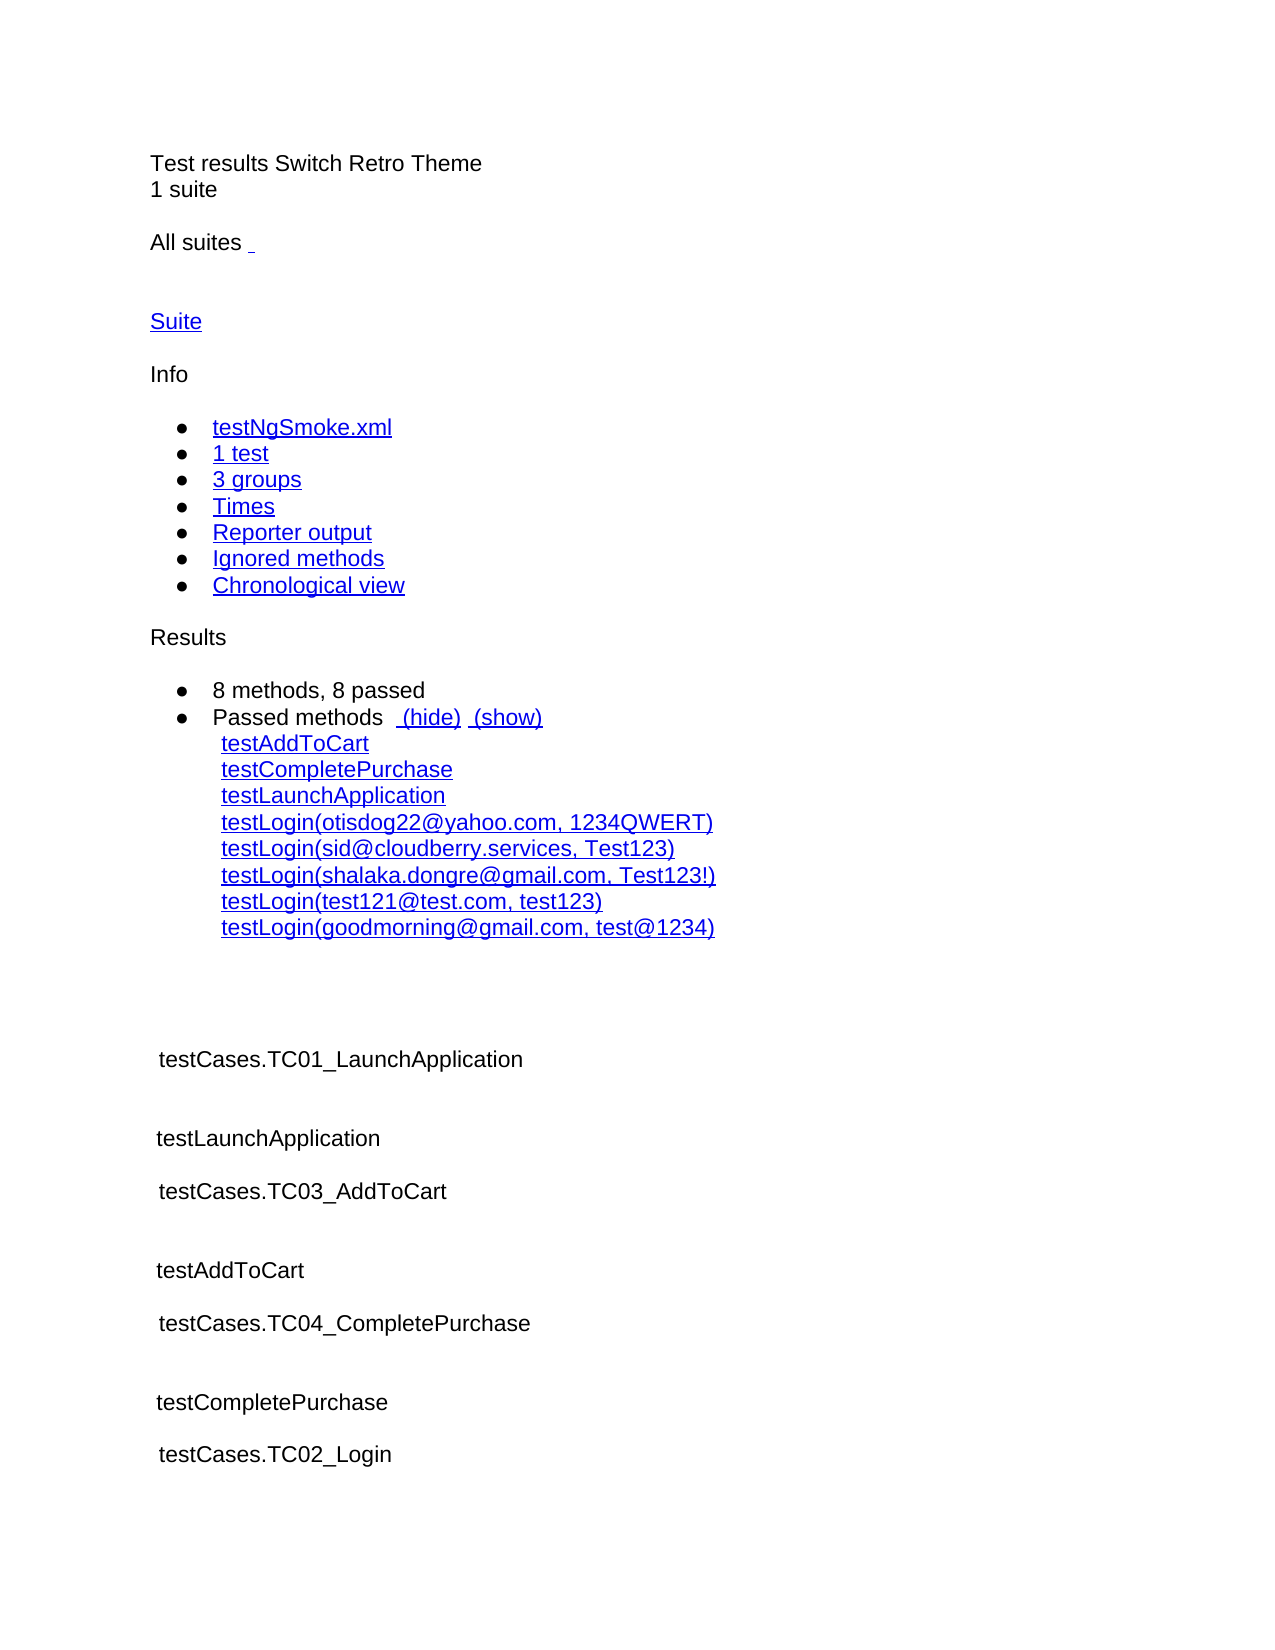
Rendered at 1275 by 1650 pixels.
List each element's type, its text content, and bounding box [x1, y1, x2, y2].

text Suite [150, 308, 1125, 334]
list 1 test [175, 440, 1125, 466]
text All suites [150, 229, 1125, 255]
text Test results Switch Retro Theme [150, 150, 1125, 176]
text testCases.TC01_LaunchApplication [150, 1046, 1125, 1072]
list Ignored methods [175, 545, 1125, 572]
text testAddToCart [150, 1257, 1125, 1283]
list Times [175, 493, 1125, 519]
list Passed methods (hide) (show) testAddToCart testCompletePurchase testLaunchApplication testLogin(otisdog22@yahoo.com, 1234QWERT) testLogin(sid@cloudberry.services, Test123) testLogin(shalaka.dongre@gmail.com, Test123!) testLogin(test121@test.com, test123) testLogin(goodmorning@gmail.com, test@1234) [175, 703, 1125, 941]
list testNgSmoke.xml [175, 413, 1125, 440]
text Info [150, 361, 1125, 387]
text Results [150, 624, 1125, 651]
text testLaunchApplication [150, 1125, 1125, 1151]
list 8 methods, 8 passed [175, 677, 1125, 703]
list Chronological view [175, 572, 1125, 598]
text testCases.TC02_Login [150, 1441, 1125, 1468]
list 3 groups [175, 466, 1125, 493]
text testCases.TC04_CompletePurchase [150, 1309, 1125, 1336]
list Reporter output [175, 519, 1125, 545]
text testCases.TC03_AddToCart [150, 1178, 1125, 1204]
text 1 suite [150, 176, 1125, 203]
text testCompletePurchase [150, 1389, 1125, 1415]
